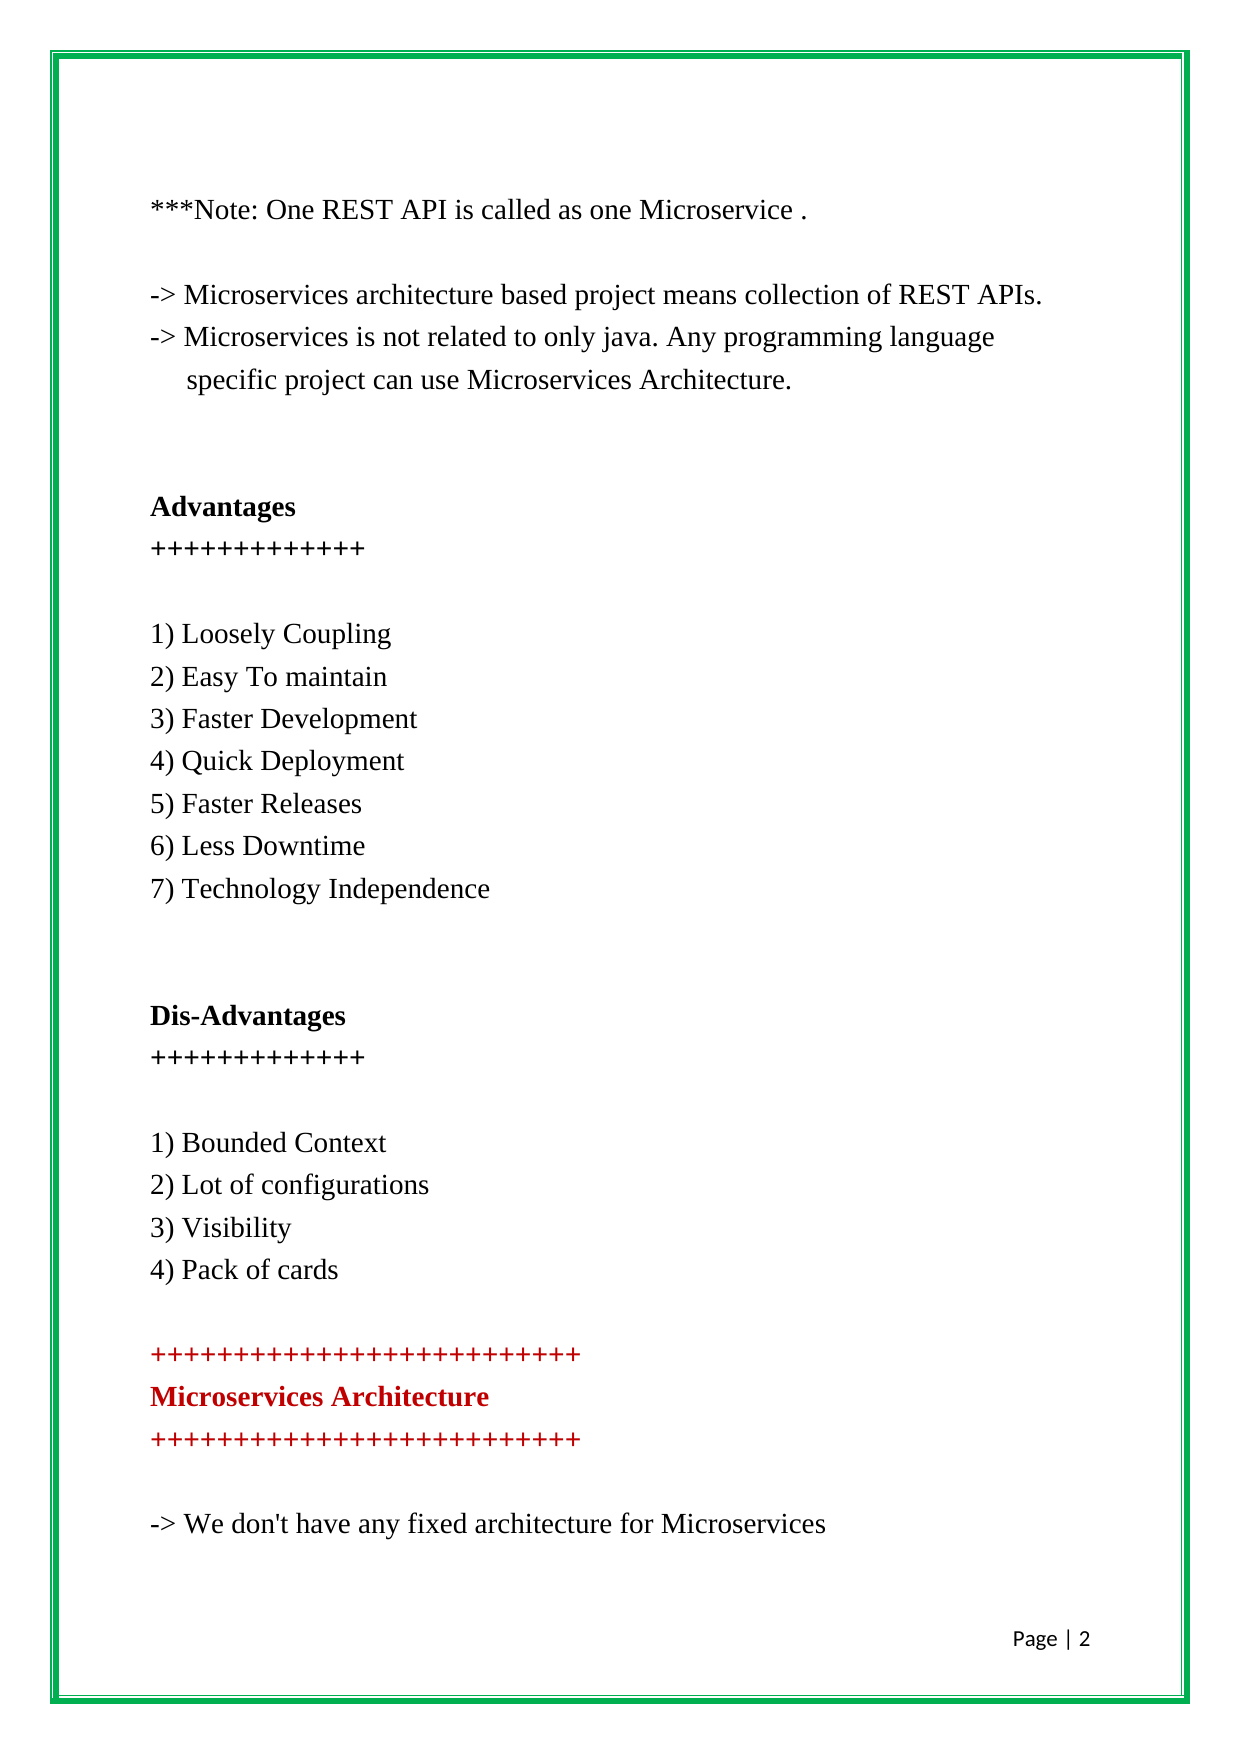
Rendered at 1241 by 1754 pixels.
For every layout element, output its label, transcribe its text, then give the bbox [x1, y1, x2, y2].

text 4) Quick Deployment [150, 743, 1090, 777]
text Dis-Advantages [150, 998, 1090, 1031]
text ++++++++++++++++++++++++++ [150, 1337, 1090, 1371]
text -> Microservices is not related to only java. Any programming language [150, 319, 1090, 353]
text 5) Faster Releases [150, 786, 1090, 819]
text specific project can use Microservices Architecture. [150, 362, 1090, 396]
text Advantages [150, 489, 1090, 523]
text 3) Faster Development [150, 701, 1090, 735]
text -> We don't have any fixed architecture for Microservices [150, 1507, 1090, 1540]
text ++++++++++++++++++++++++++ [150, 1422, 1090, 1455]
text 2) Easy To maintain [150, 659, 1090, 692]
text 3) Visibility [150, 1210, 1090, 1243]
text Microservices Architecture [150, 1379, 1090, 1413]
text 1) Bounded Context [150, 1125, 1090, 1159]
text +++++++++++++ [150, 1040, 1090, 1074]
text -> Microservices architecture based project means collection of REST APIs. [150, 277, 1090, 311]
text +++++++++++++ [150, 532, 1090, 565]
text 7) Technology Independence [150, 871, 1090, 904]
text ***Note: One REST API is called as one Microservice . [150, 192, 1090, 226]
text 6) Less Downtime [150, 828, 1090, 862]
text 2) Lot of configurations [150, 1167, 1090, 1201]
text 1) Loosely Coupling [150, 616, 1090, 650]
text 4) Pack of cards [150, 1252, 1090, 1286]
